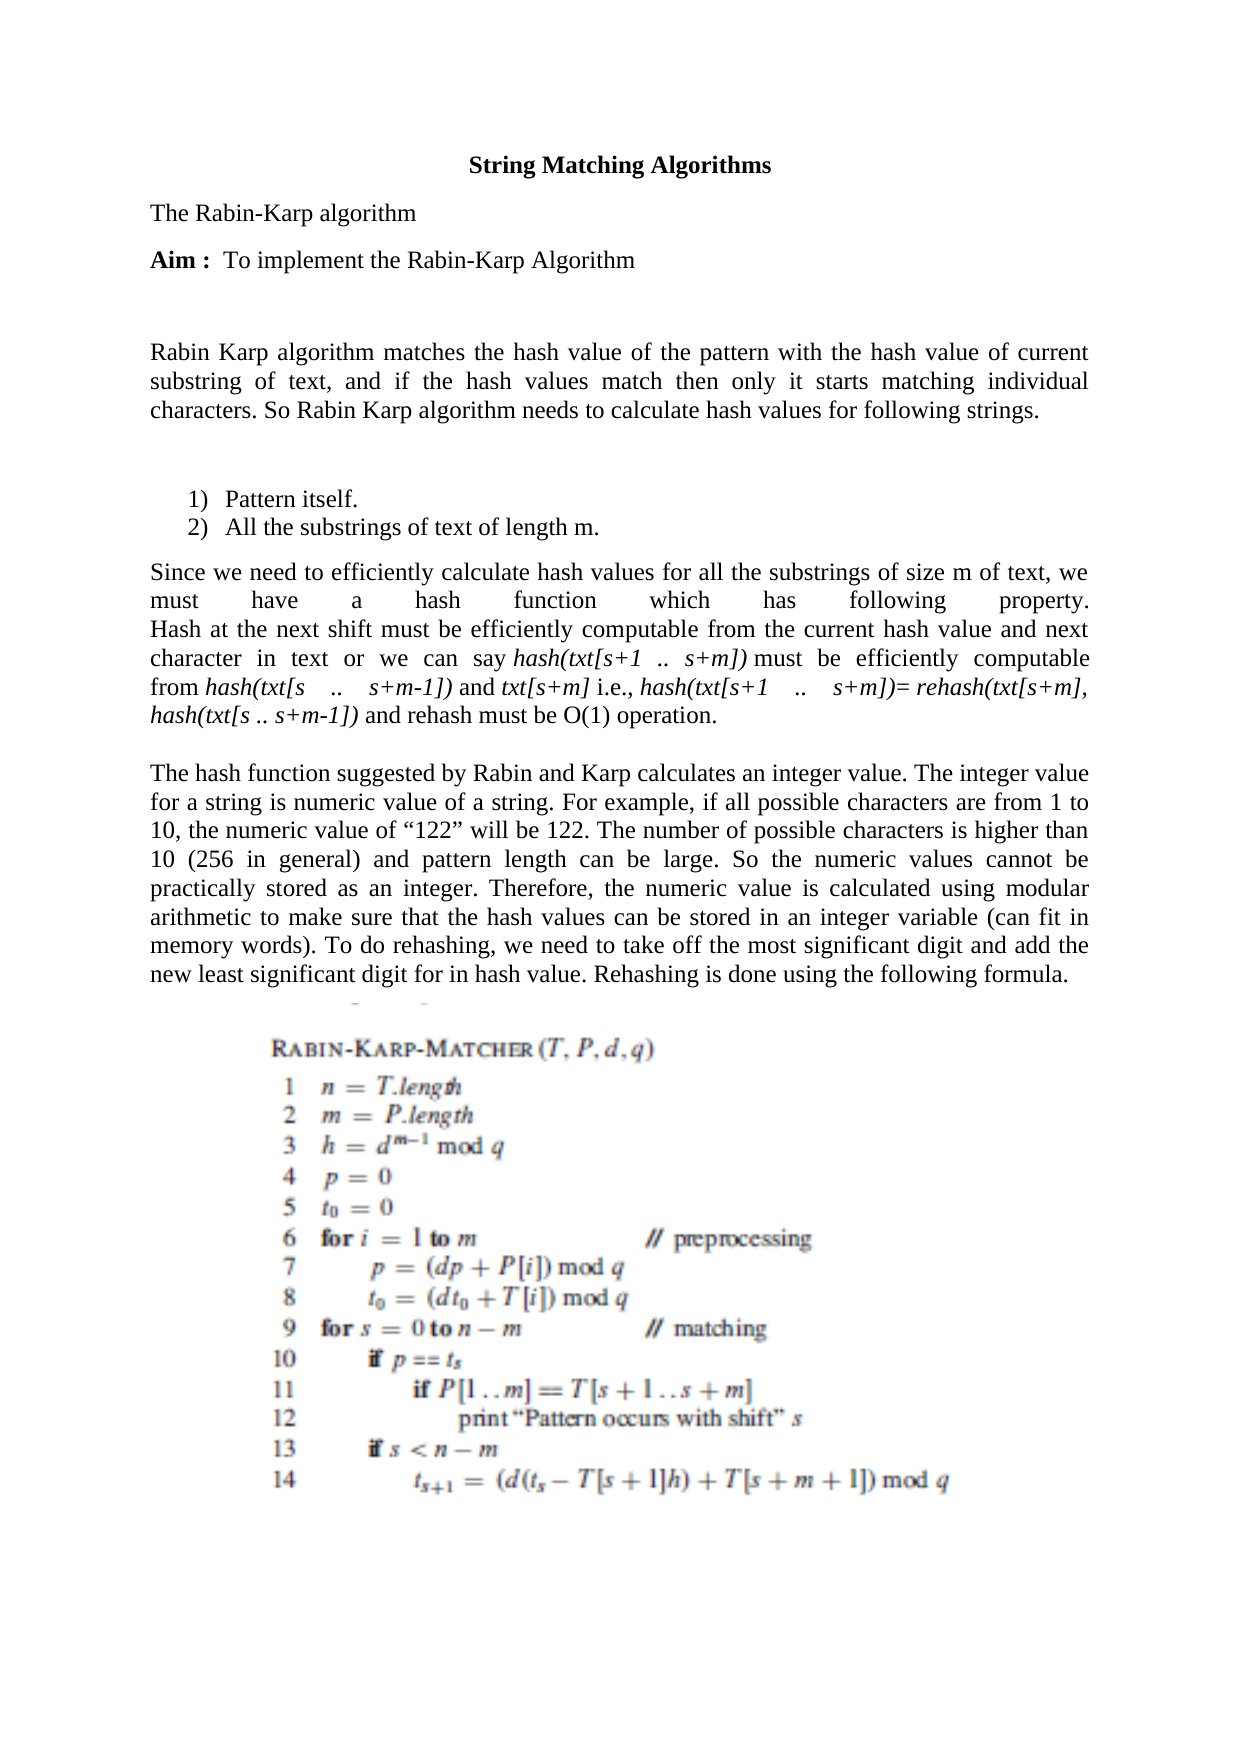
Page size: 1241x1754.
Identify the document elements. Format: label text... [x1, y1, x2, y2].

text Since we need to efficiently calculate hash values for all the substrings of size m of text, we must have a hash function which has following property. Hash at the next shift must be efficiently computable from the current hash value and next character in text or we can say hash(txt[s+1 .. s+m]) must be efficiently computable from hash(txt[s .. s+m-1]) and txt[s+m] i.e., hash(txt[s+1 .. s+m])= rehash(txt[s+m], hash(txt[s .. s+m-1]) and rehash must be O(1) operation. [150, 557, 1090, 729]
picture [247, 1003, 994, 1512]
list Pattern itself. [187, 484, 1090, 512]
list All the substrings of text of length m. [187, 512, 1090, 541]
text String Matching Algorithms [150, 150, 1090, 179]
text The Rabin-Karp algorithm [150, 198, 1090, 226]
text The hash function suggested by Rabin and Karp calculates an integer value. The integer value for a string is numeric value of a string. For example, if all possible characters are from 1 to 10, the numeric value of “122” will be 122. The number of possible characters is higher than 10 (256 in general) and pattern length can be large. So the numeric values cannot be practically stored as an integer. Therefore, the numeric value is calculated using modular arithmetic to make sure that the hash values can be stored in an integer variable (can fit in memory words). To do rehashing, we need to take off the most significant digit and add the new least significant digit for in hash value. Rehashing is done using the following formula. [150, 758, 1090, 988]
text Rabin Karp algorithm matches the hash value of the pattern with the hash value of current substring of text, and if the hash values match then only it starts matching individual characters. So Rabin Karp algorithm needs to calculate hash values for following strings. [150, 337, 1090, 424]
text Aim : To implement the Rabin-Karp Algorithm [150, 245, 1090, 274]
